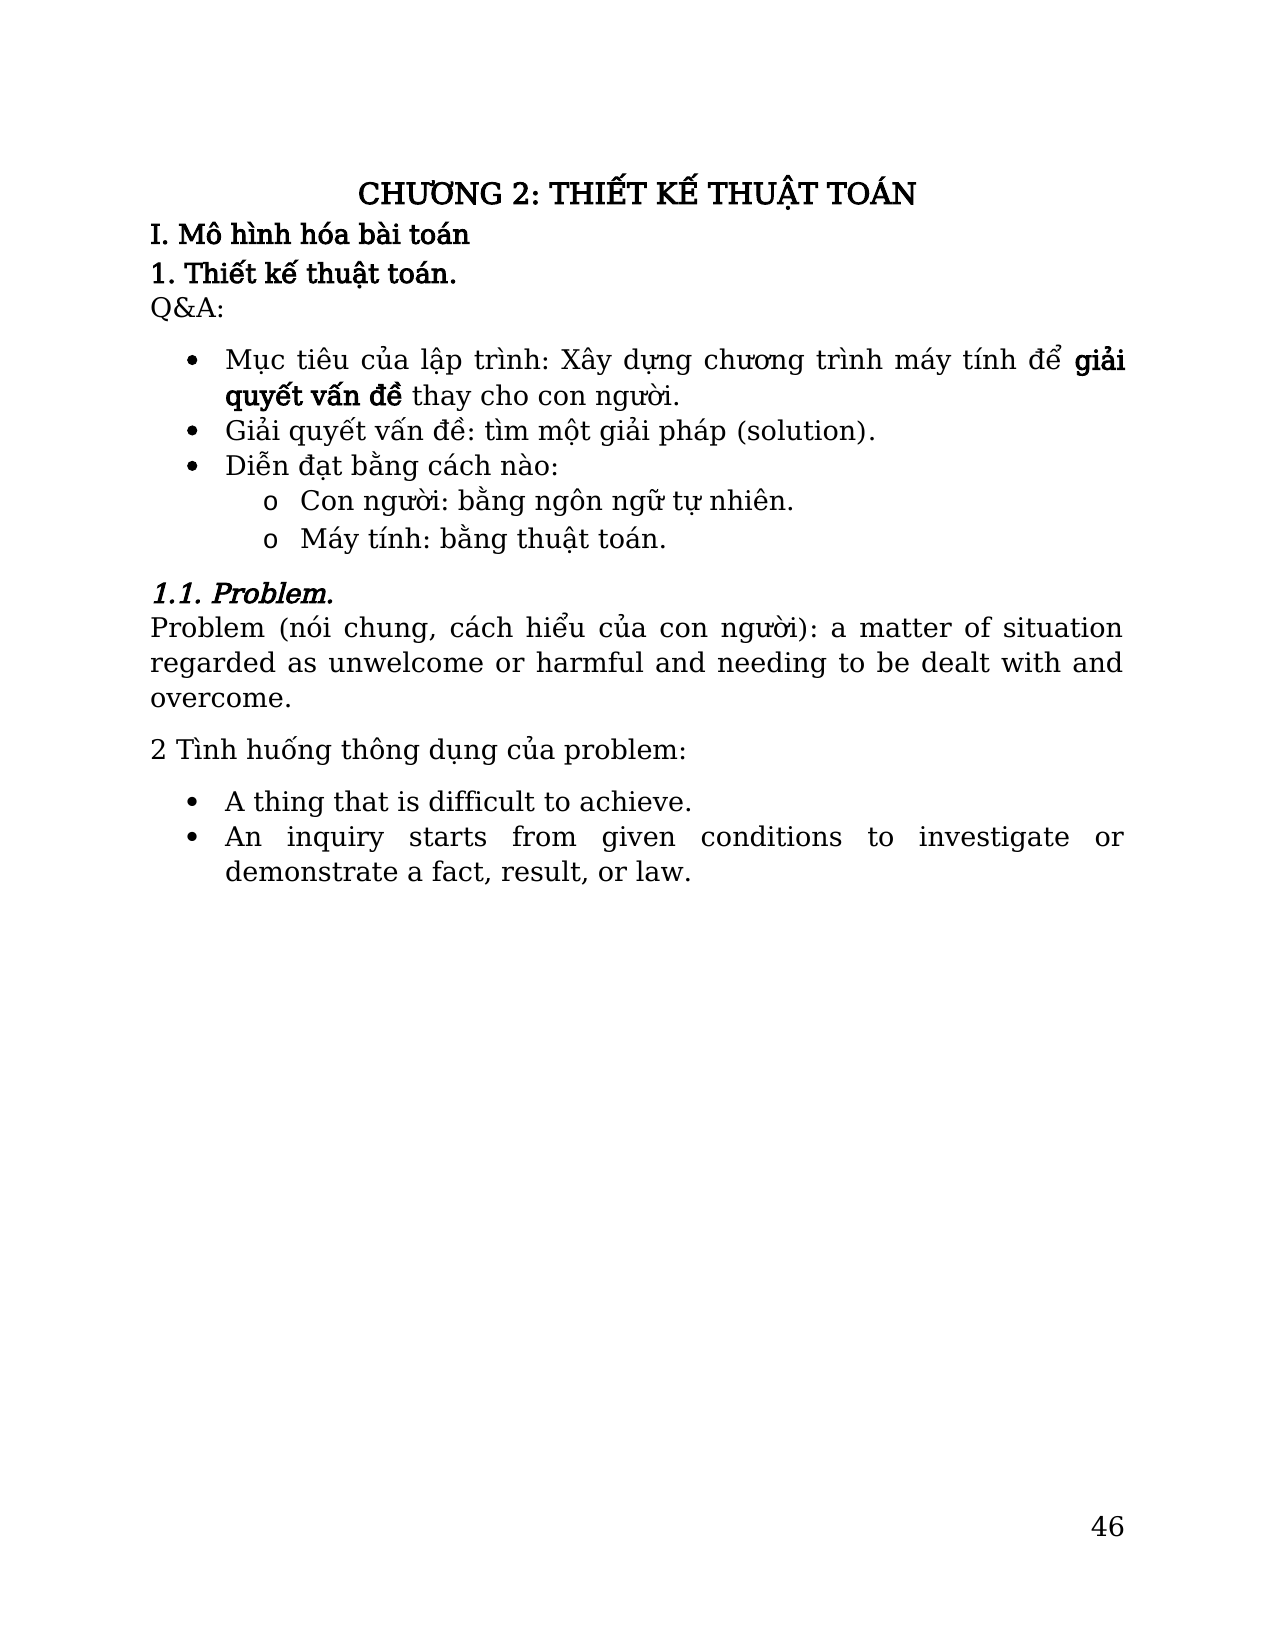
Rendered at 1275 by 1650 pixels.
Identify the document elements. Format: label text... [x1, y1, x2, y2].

list Con người: bằng ngôn ngữ tự nhiên. [262, 484, 1125, 519]
subtitle CHƯƠNG 2: THIẾT KẾ THUẬT TOÁN [150, 175, 1125, 210]
list Giải quyết vấn đề: tìm một giải pháp (solution). [187, 413, 1125, 446]
list A thing that is difficult to achieve. [187, 784, 1125, 817]
list Mục tiêu của lập trình: Xây dựng chương trình máy tính để giải quyết vấn đề thay cho con người. [187, 343, 1125, 411]
subtitle 1.1. Problem. [150, 576, 1125, 608]
subtitle I. Mô hình hóa bài toán [150, 217, 1125, 249]
text Q&A: [150, 291, 1125, 323]
text Problem (nói chung, cách hiểu của con người): a matter of situation regarded as unwelcome or harmful and needing to be dealt with and overcome. [150, 611, 1125, 713]
list Máy tính: bằng thuật toán. [262, 522, 1125, 557]
subtitle 1. Thiết kế thuật toán. [150, 256, 1125, 288]
list Diễn đạt bằng cách nào: [187, 448, 1125, 481]
list An inquiry starts from given conditions to investigate or demonstrate a fact, result, or law. [187, 820, 1125, 887]
text 2 Tình huống thông dụng của problem: [150, 733, 1125, 765]
